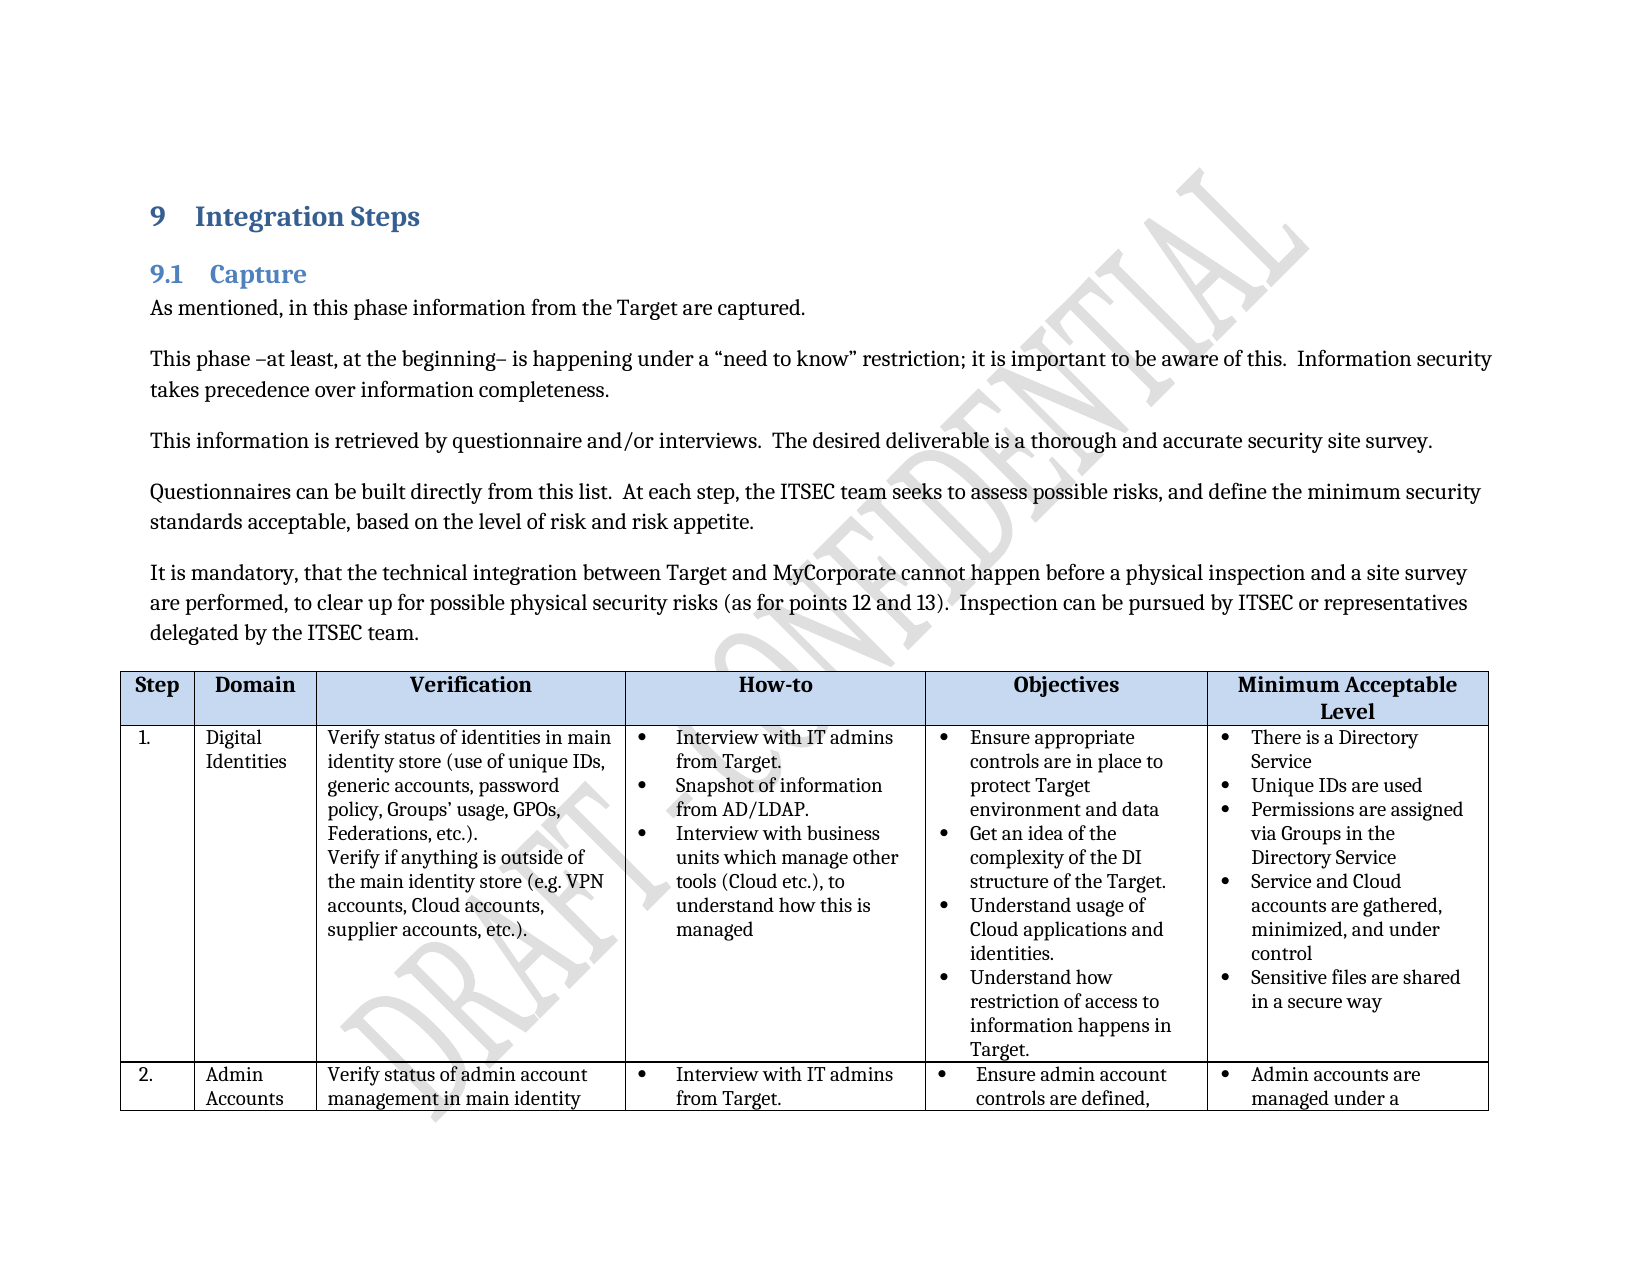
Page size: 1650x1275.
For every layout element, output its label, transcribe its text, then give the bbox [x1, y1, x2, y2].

table_cell [121, 1063, 194, 1110]
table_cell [926, 1063, 1207, 1110]
text Questionnaires can be built directly from this list. At each step, the ITSEC team seeks to assess possible risks, and define the minimum security standards acceptable, based on the level of risk and risk appetite. [150, 478, 1500, 535]
text This information is retrieved by questionnaire and/or interviews. The desired deliverable is a thorough and accurate security site survey. [150, 427, 1500, 454]
table_cell There is a Directory Service Unique IDs are used Permissions are assigned via Groups in the Directory Service Service and Cloud accounts are gathered, minimized, and under control Sensitive files are shared in a secure way [1208, 726, 1488, 1061]
table_cell Digital Identities [195, 726, 316, 1061]
table_cell Interview with IT admins from Target. Snapshot of information from AD/LDAP. Interview with business units which manage other tools (Cloud etc.), to understand how this is managed [626, 726, 925, 1061]
table_header How-to [626, 672, 925, 725]
table_cell [121, 726, 194, 1061]
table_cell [317, 1063, 625, 1110]
text This phase –at least, at the beginning– is happening under a “need to know” restriction; it is important to be aware of this. Information security takes precedence over information completeness. [150, 346, 1500, 403]
text It is mandatory, that the technical integration between Target and MyCorporate cannot happen before a physical inspection and a site survey are performed, to clear up for possible physical security risks (as for points 12 and 13). Inspection can be pursued by ITSEC or representatives delegated by the ITSEC team. [150, 560, 1500, 646]
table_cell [1208, 1063, 1488, 1110]
subtitle Integration Steps [150, 200, 1500, 233]
table_cell Ensure appropriate controls are in place to protect Target environment and data Get an idea of the complexity of the DI structure of the Target. Understand usage of Cloud applications and identities. Understand how restriction of access to information happens in Target. [926, 726, 1207, 1061]
table_cell Verify status of identities in main identity store (use of unique IDs, generic accounts, password policy, Groups’ usage, GPOs, Federations, etc.). Verify if anything is outside of the main identity store (e.g. VPN accounts, Cloud accounts, supplier accounts, etc.). [317, 726, 625, 1061]
table_header Step [121, 672, 194, 725]
subtitle Capture [150, 259, 1500, 291]
table_header Objectives [926, 672, 1207, 725]
table_header Domain [195, 672, 316, 725]
table_cell Admin Accounts [195, 1063, 316, 1110]
table_header Verification [317, 672, 625, 725]
text As mentioned, in this phase information from the Target are captured. [150, 295, 1500, 321]
table_header Minimum Acceptable Level [1208, 672, 1488, 725]
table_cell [626, 1063, 925, 1110]
